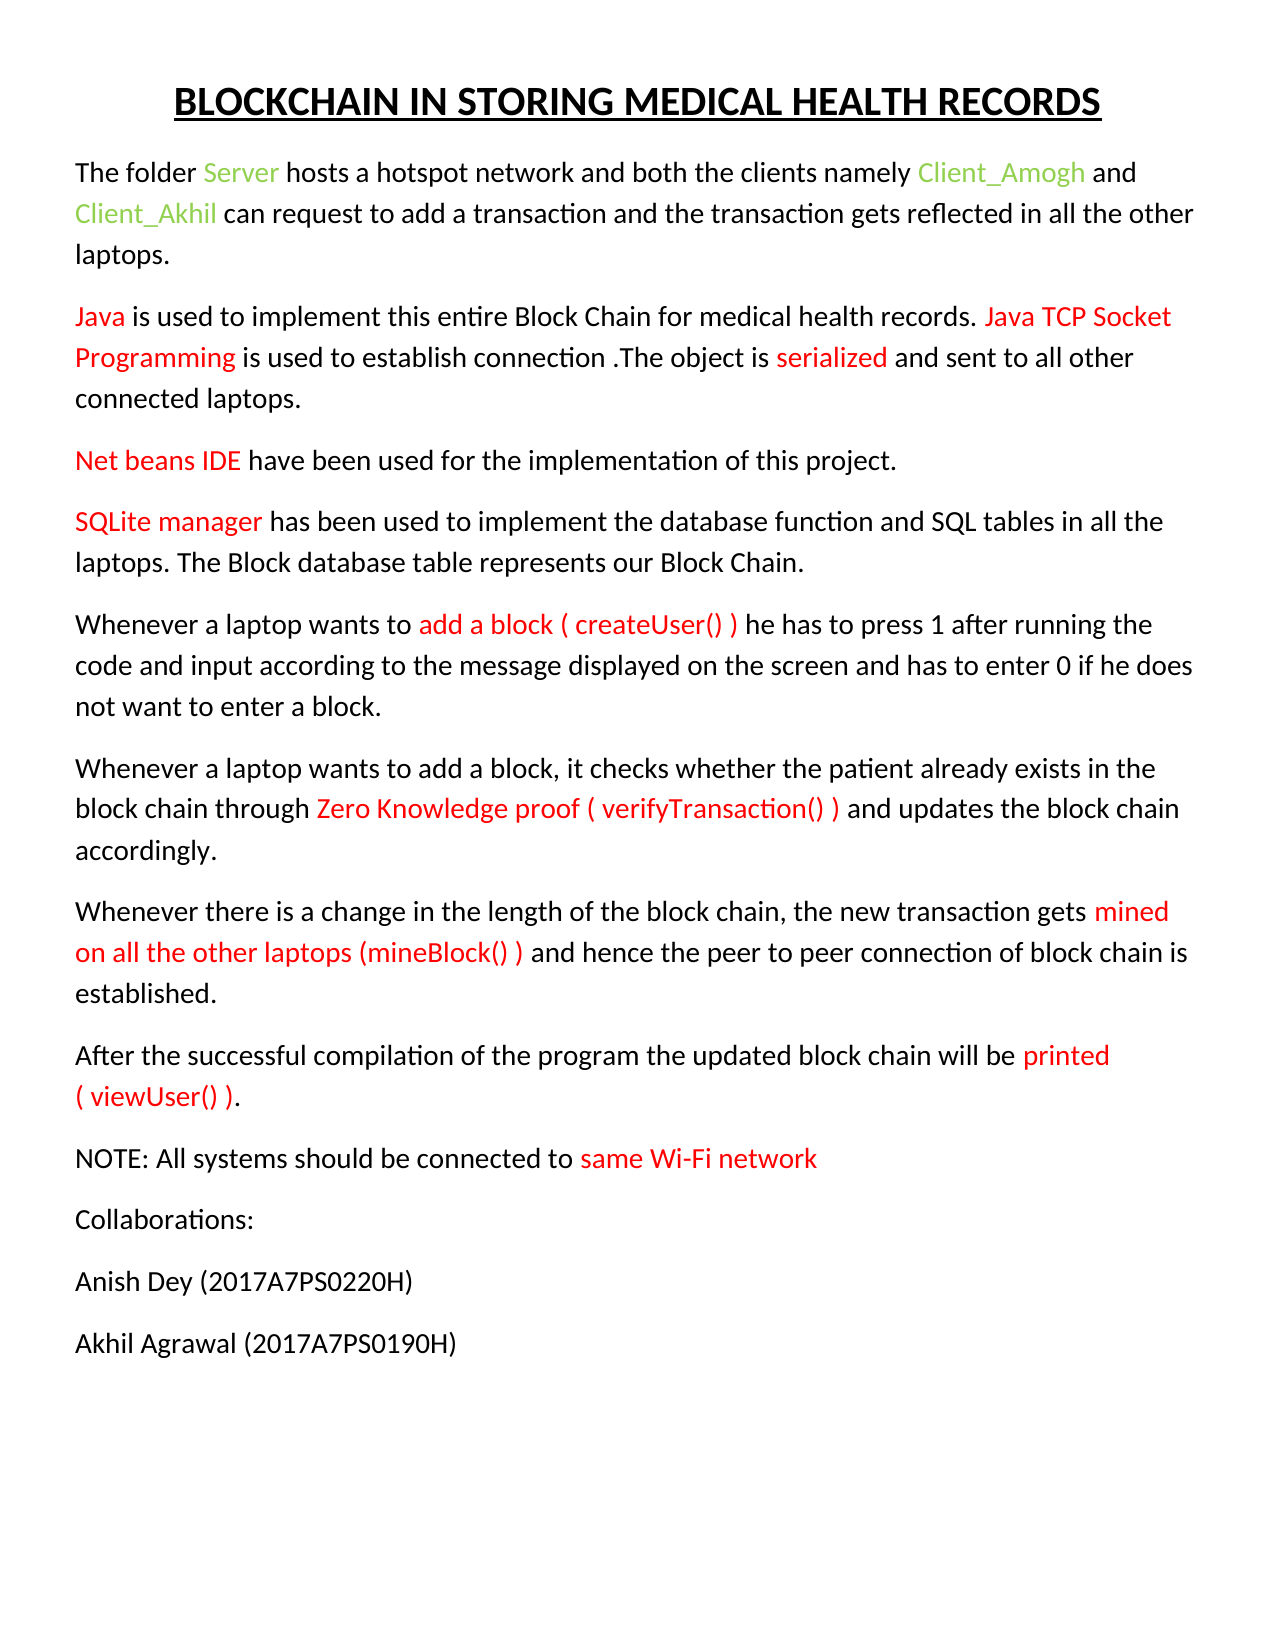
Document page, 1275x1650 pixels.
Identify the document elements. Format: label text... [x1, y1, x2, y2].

text Java is used to implement this entire Block Chain for medical health records. Java TCP Socket Programming is used to establish connection .The object is serialized and sent to all other connected laptops. [75, 298, 1200, 415]
text NOTE: All systems should be connected to same Wi-Fi network [75, 1140, 1200, 1175]
text SQLite manager has been used to implement the database function and SQL tables in all the laptops. The Block database table represents our Block Chain. [75, 503, 1200, 580]
text Net beans IDE have been used for the implementation of this project. [75, 442, 1200, 477]
text Whenever there is a change in the length of the block chain, the new transaction gets mined on all the other laptops (mineBlock() ) and hence the peer to peer connection of block chain is established. [75, 893, 1200, 1011]
text After the successful compilation of the program the updated block chain will be printed ( viewUser() ). [75, 1037, 1200, 1113]
text Anish Dey (2017A7PS0220H) [75, 1263, 1200, 1299]
text Akhil Agrawal (2017A7PS0190H) [75, 1325, 1200, 1361]
text Whenever a laptop wants to add a block ( createUser() ) he has to press 1 after running the code and input according to the message displayed on the screen and has to enter 0 if he does not want to enter a block. [75, 606, 1200, 723]
text Whenever a laptop wants to add a block, it checks whether the patient already exists in the block chain through Zero Knowledge proof ( verifyTransaction() ) and updates the block chain accordingly. [75, 750, 1200, 867]
text Collaborations: [75, 1201, 1200, 1237]
text BLOCKCHAIN IN STORING MEDICAL HEALTH RECORDS [75, 75, 1200, 126]
text The folder Server hosts a hotspot network and both the clients namely Client_Amogh and Client_Akhil can request to add a transaction and the transaction gets reflected in all the other laptops. [75, 154, 1200, 272]
